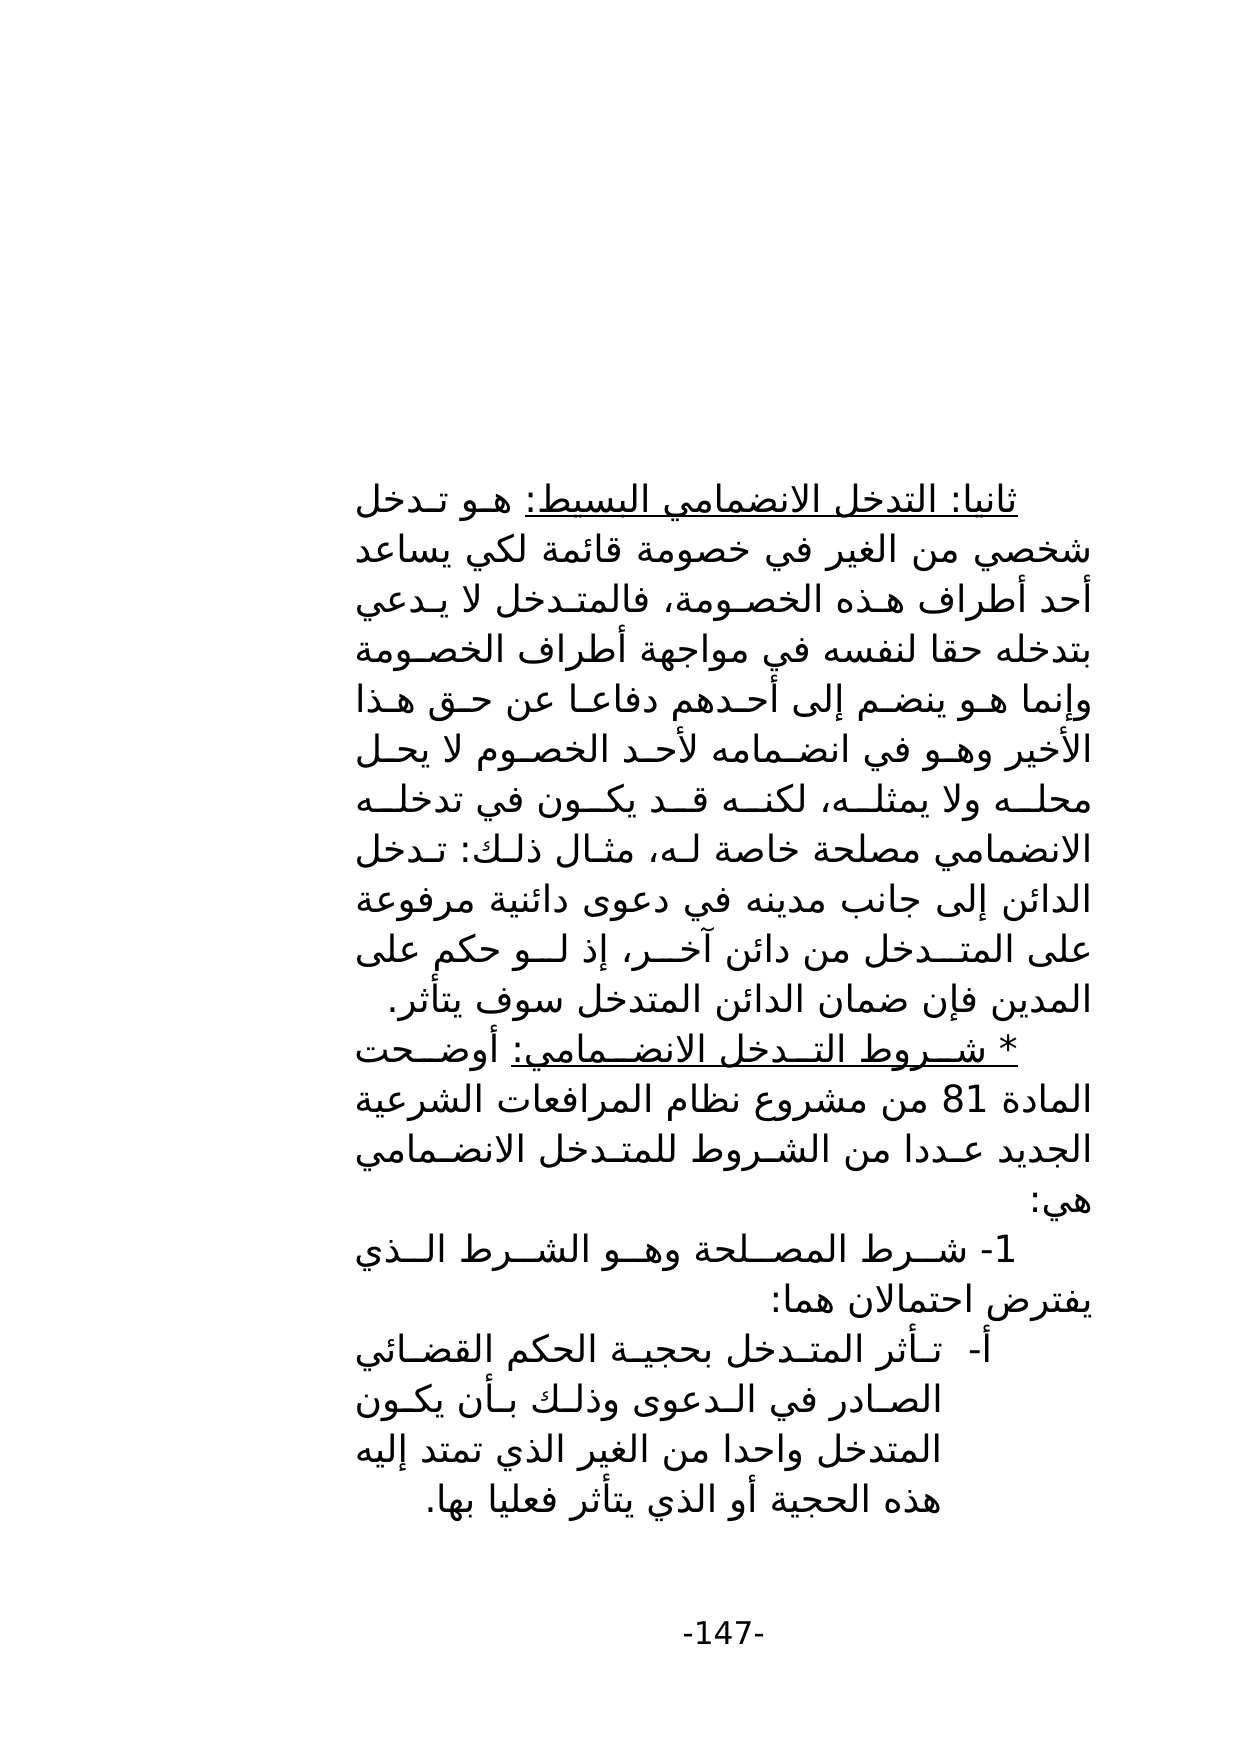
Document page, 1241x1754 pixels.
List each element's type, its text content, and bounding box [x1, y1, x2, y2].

text 1- شرط المصلحة وهو الشرط الذي يفترض احتمالان هما: [354, 1222, 1092, 1322]
list تأثر المتدخل بحجية الحكم القضائي الصادر في الدعوى وذلك بأن يكون المتدخل واحدا من الغير الذي تمتد إليه هذه الحجية أو الذي يتأثر فعليا بها. [354, 1322, 980, 1522]
text * شروط التدخل الانضمامي: أوضحت المادة 81 من مشروع نظام المرافعات الشرعية الجديد عددا من الشروط للمتدخل الانضمامي هي: [354, 1022, 1092, 1222]
text ثانيا: التدخل الانضمامي البسيط: هو تدخل شخصي من الغير في خصومة قائمة لكي يساعد أحد أطراف هذه الخصومة، فالمتدخل لا يدعي بتدخله حقا لنفسه في مواجهة أطراف الخصومة وإنما هو ينضم إلى أحدهم دفاعا عن حق هذا الأخير وهو في انضمامه لأحد الخصوم لا يحل محله ولا يمثله، لكنه قد يكون في تدخله الانضمامي مصلحة خاصة له، مثال ذلك: تدخل الدائن إلى جانب مدينه في دعوى دائنية مرفوعة على المتدخل من دائن آخر، إذ لو حكم على المدين فإن ضمان الدائن المتدخل سوف يتأثر. [354, 472, 1092, 1022]
